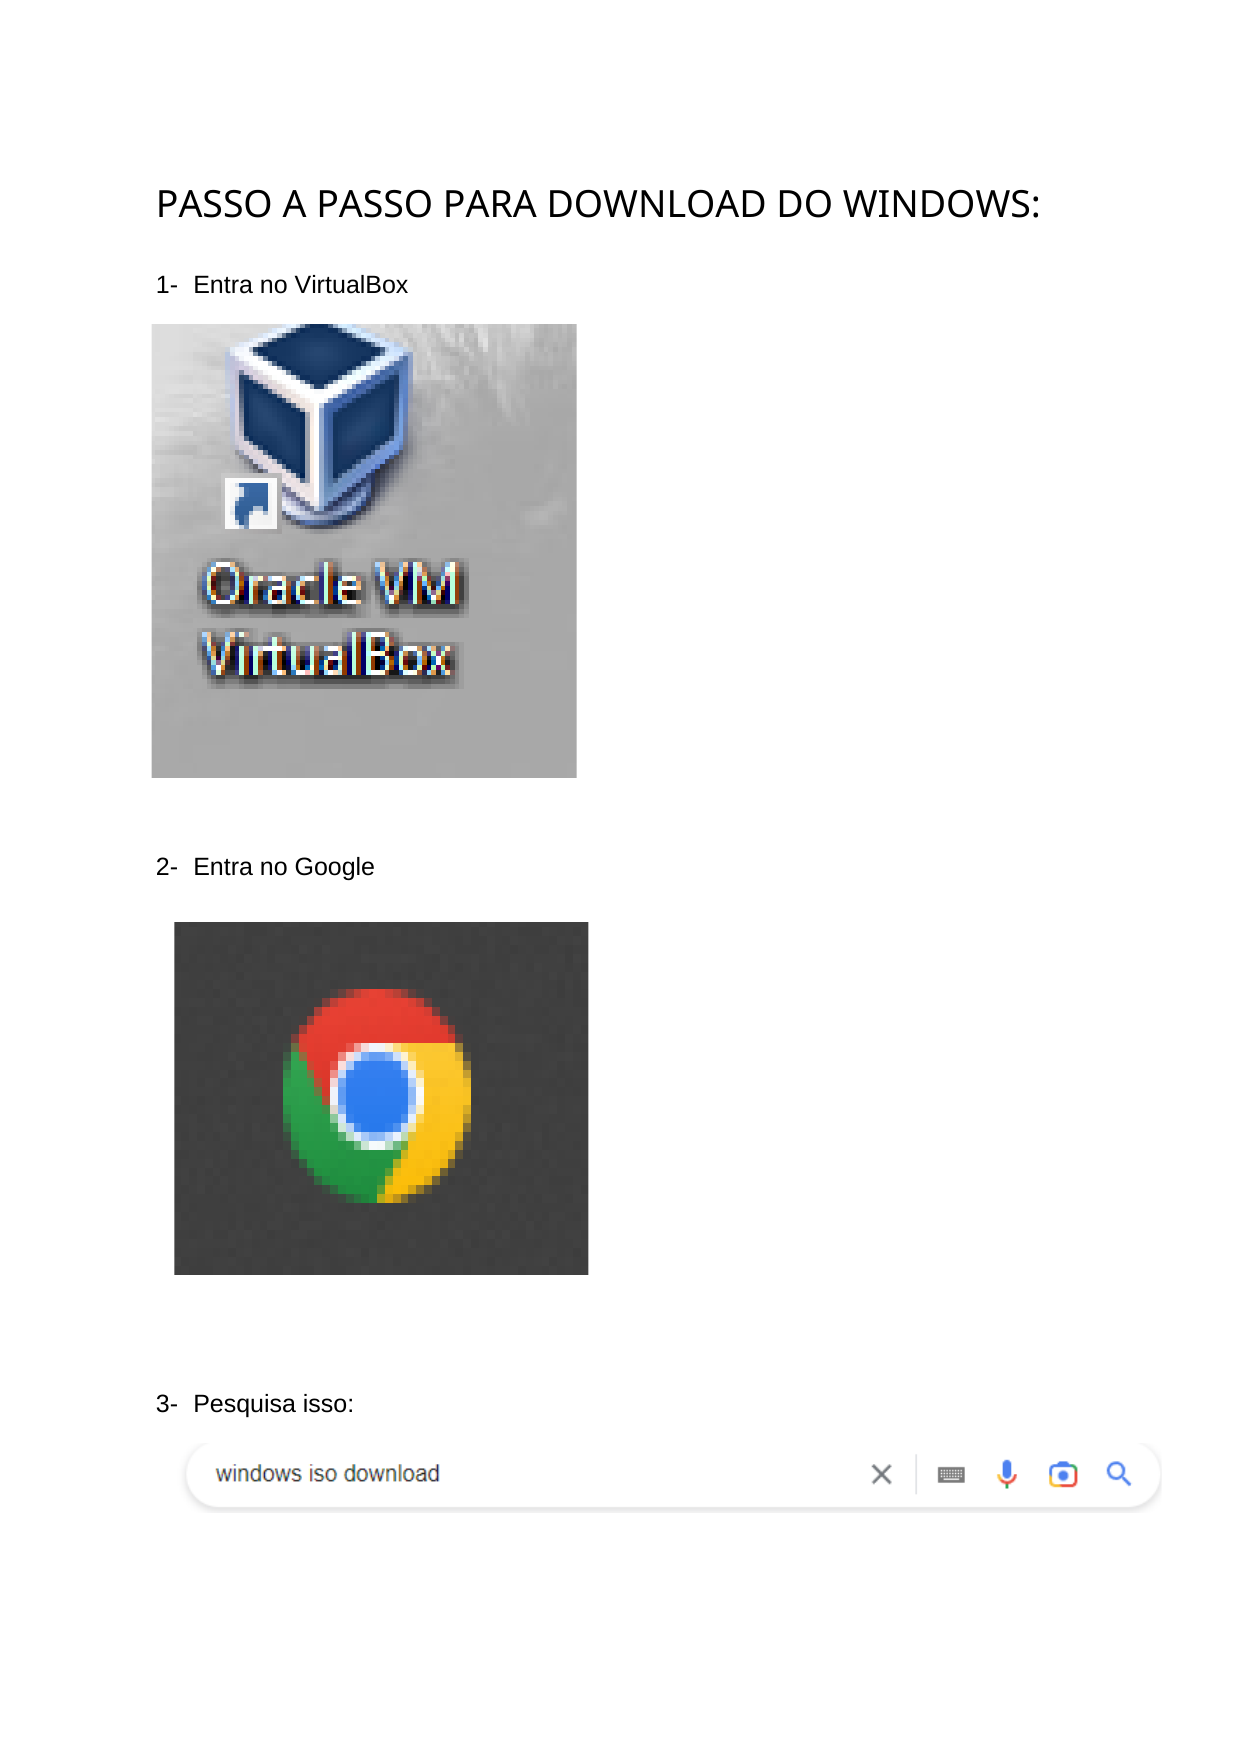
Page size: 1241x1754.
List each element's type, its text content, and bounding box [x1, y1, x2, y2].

text PASSO A PASSO PARA DOWNLOAD DO WINDOWS: [156, 177, 1122, 228]
list Entra no Google [156, 852, 1122, 880]
picture [174, 922, 589, 1275]
list Entra no VirtualBox [156, 270, 1122, 299]
list Pesquisa isso: [156, 1389, 1122, 1418]
picture [157, 1443, 1162, 1513]
picture [151, 324, 577, 778]
